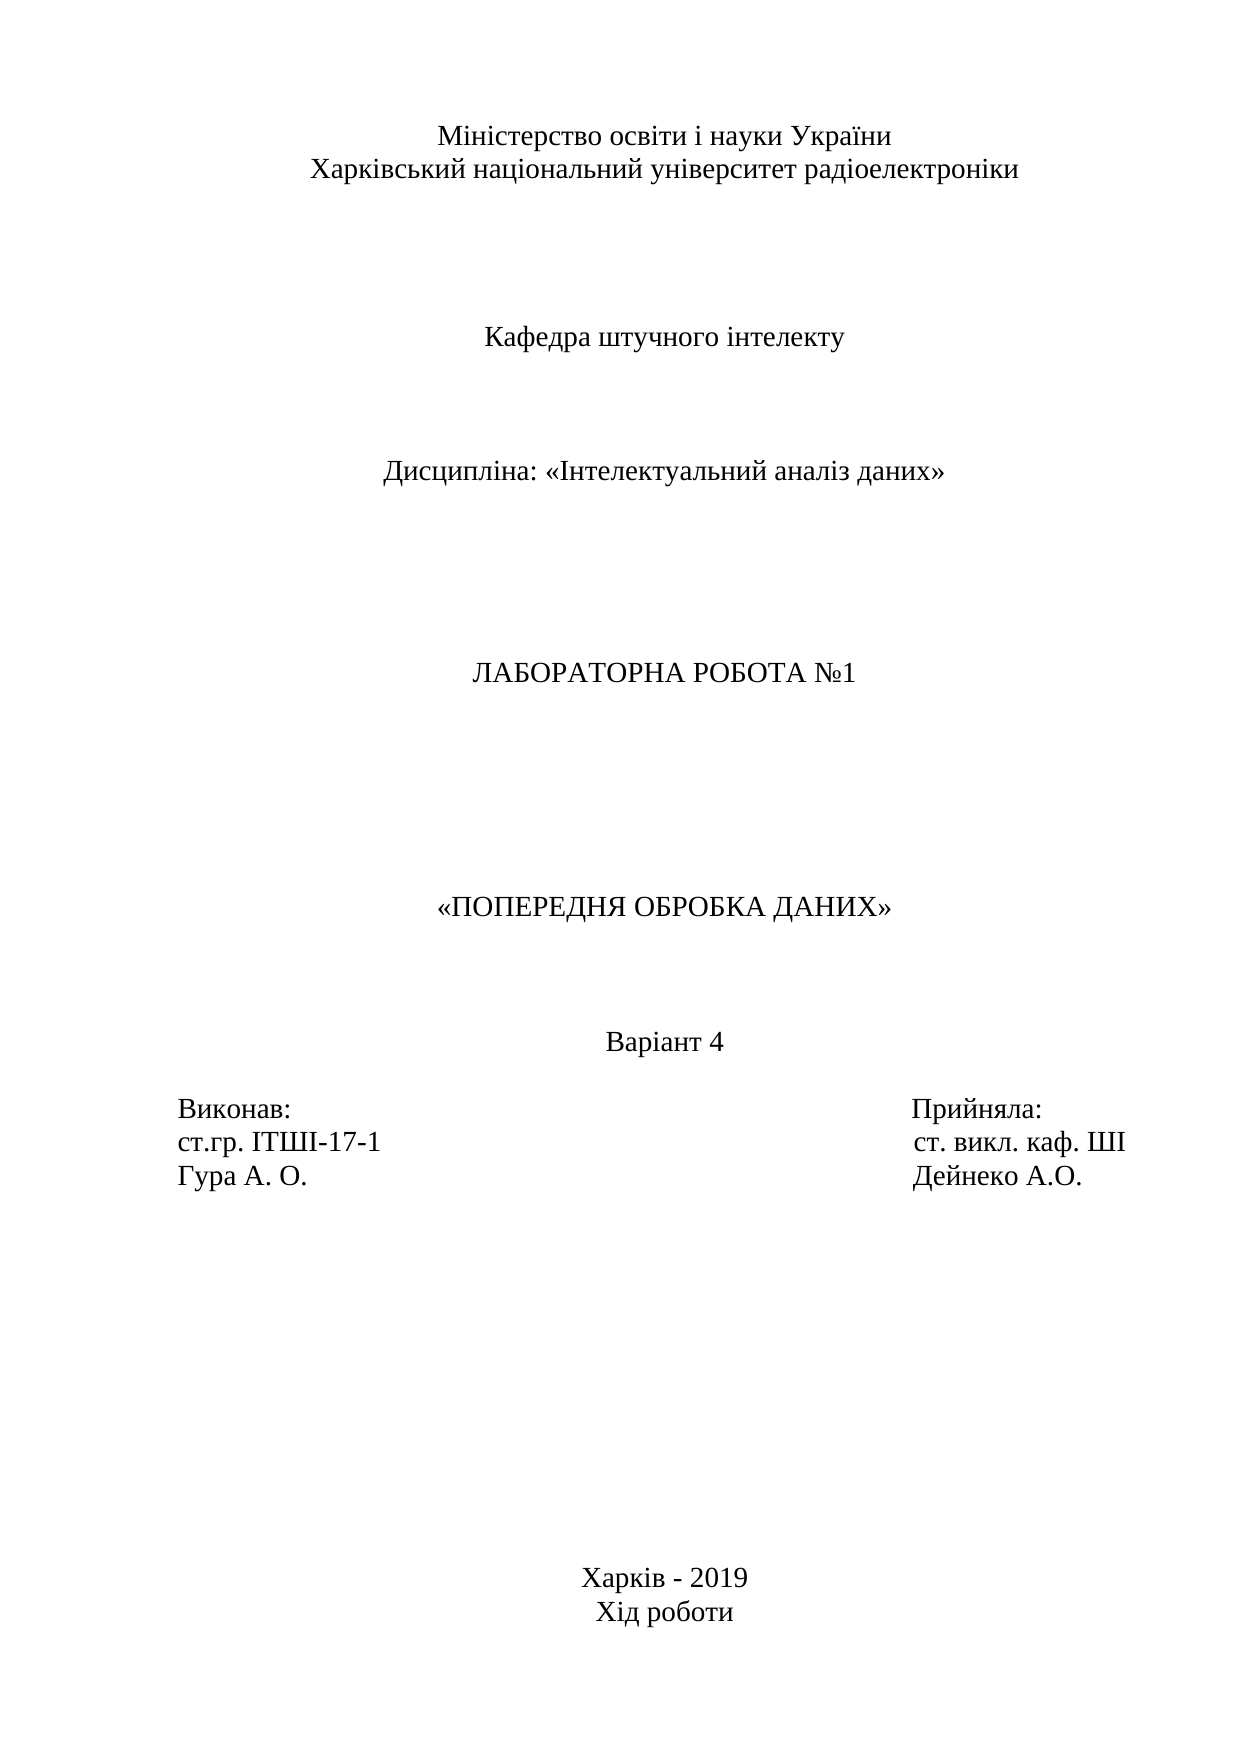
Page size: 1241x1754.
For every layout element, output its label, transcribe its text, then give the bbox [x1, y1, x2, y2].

text Харків - 2019 [177, 1560, 1152, 1594]
text Міністерство освіти і науки України Харківський національний університет радіоелектроніки [177, 118, 1152, 185]
text Варіант 4 [177, 1024, 1152, 1057]
text Дисципліна: «Інтелектуальний аналіз даних» [177, 453, 1152, 487]
text «ПОПЕРЕДНЯ ОБРОБКА ДАНИХ» [177, 889, 1152, 923]
text Виконав: Прийняла: [177, 1091, 1152, 1124]
text Хід роботи [177, 1594, 1152, 1627]
text Кафедра штучного інтелекту [177, 319, 1152, 353]
text ЛАБОРАТОРНА РОБОТА №1 [177, 655, 1152, 688]
text ст.гр. ІТШІ-17-1 ст. викл. каф. ШІ Гура А. О. Дейнеко А.О. [177, 1124, 1152, 1191]
